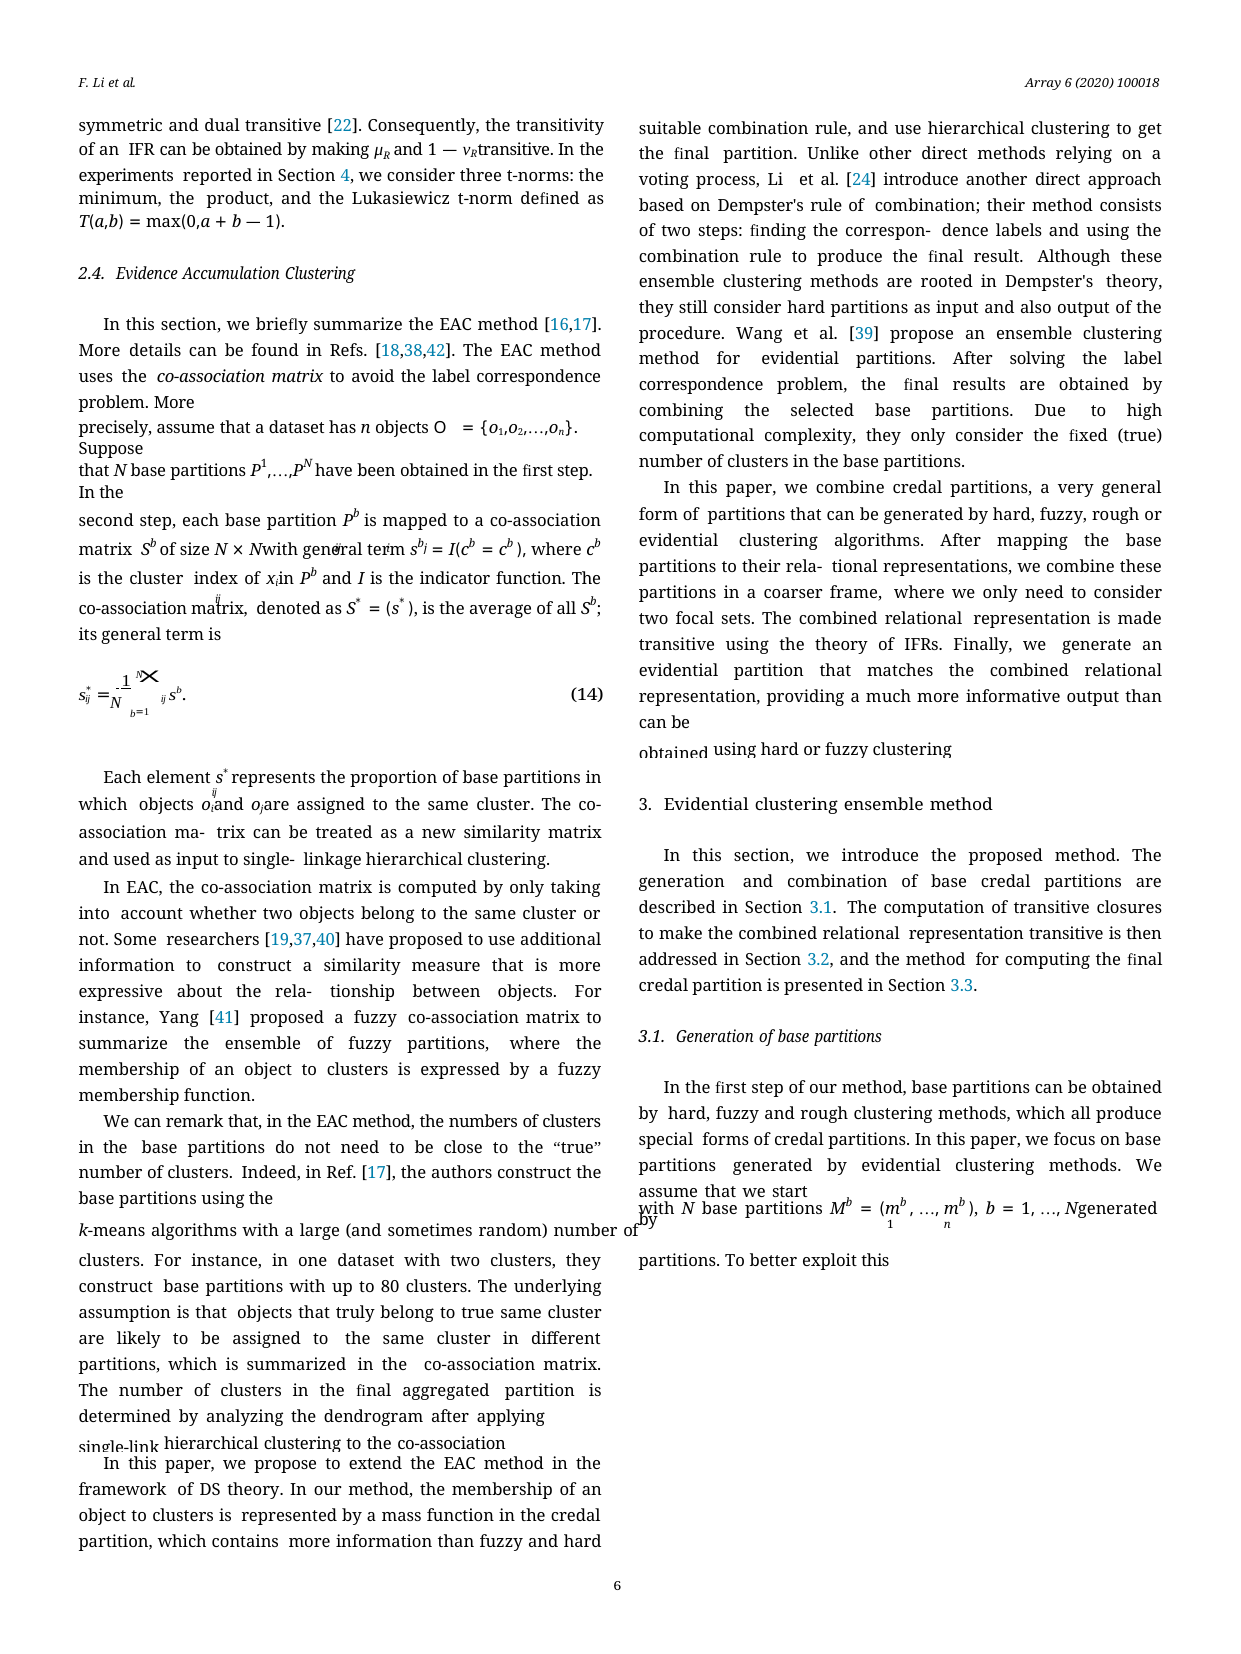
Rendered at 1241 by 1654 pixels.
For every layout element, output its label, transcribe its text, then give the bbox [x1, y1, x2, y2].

text In EAC, the co-association matrix is computed by only taking into account whether two objects belong to the same cluster or not. Some researchers [19,37,40] have proposed to use additional information to construct a similarity measure that is more expressive about the rela- tionship between objects. For instance, Yang [41] proposed a fuzzy co-association matrix to summarize the ensemble of fuzzy partitions, where the membership of an object to clusters is expressed by a fuzzy membership function. [78, 875, 602, 1106]
picture [861, 174, 866, 182]
text In this paper, we combine credal partitions, a very general form of partitions that can be generated by hard, fuzzy, rough or evidential clustering algorithms. After mapping the base partitions to their rela- tional representations, we combine these partitions in a coarser frame, where we only need to consider two focal sets. The combined relational representation is made transitive using the theory of IFRs. Finally, we generate an evidential partition that matches the combined relational representation, providing a much more informative output than can be [638, 476, 1162, 733]
picture [426, 345, 431, 353]
text clusters. For instance, in one dataset with two clusters, they construct base partitions with up to 80 clusters. The underlying assumption is that objects that truly belong to true same cluster are likely to be assigned to the same cluster in different partitions, which is summarized in the co-association matrix. The number of clusters in the final aggregated partition is determined by analyzing the dendrogram after applying [78, 1248, 602, 1427]
text second step, each base partition Pb is mapped to a co-association matrix Sb of size N × Nwith general term sb = I(cb = cb ), where cb is the cluster index of xiin Pb and I is the indicator function. The co-association matrix, denoted as S* = (s* ), is the average of all Sb; its general term is [78, 505, 602, 645]
text with N base partitions Mb = (mb , …, mb ), b = 1, …, Ngenerated by [638, 1206, 1180, 1227]
picture [316, 934, 321, 942]
text In this paper, we propose to extend the EAC method in the framework of DS theory. In our method, the membership of an object to clusters is represented by a mass function in the credal partition, which contains more information than fuzzy and hard partitions. To better exploit this [78, 1451, 602, 1552]
text s* = 1 X sb. (14) [78, 666, 608, 705]
text symmetric and dual transitive [22]. Consequently, the transitivity of an IFR can be obtained by making μR and 1 — νRtransitive. In the experiments reported in Section 4, we consider three t-norms: the minimum, the product, and the Lukasiewicz t-norm defined as T(a,b) = max(0,a + b — 1). [78, 113, 604, 233]
text that N base partitions P1,…,PN have been obtained in the first step. In the [78, 459, 608, 503]
picture [215, 1012, 220, 1020]
text Each element s* represents the proportion of base partitions in which objects oiand ojare assigned to the same cluster. The co-association ma- trix can be treated as a new similarity matrix and used as input to single- linkage hierarchical clustering. [78, 766, 602, 871]
list Generation of base partitions [638, 1025, 1180, 1048]
text In this section, we introduce the proposed method. The generation and combination of base credal partitions are described in Section 3.1. The computation of transitive closures to make the combined relational representation transitive is then addressed in Section 3.2, and the method for computing the final credal partition is presented in Section 3.3. [638, 843, 1162, 996]
list Evidential clustering ensemble method [638, 792, 1180, 815]
picture [340, 170, 345, 178]
text In this section, we briefly summarize the EAC method [16,17]. More details can be found in Refs. [18,38,42]. The EAC method uses the co-association matrix to avoid the label correspondence problem. More [78, 312, 602, 413]
text In the first step of our method, base partitions can be obtained by hard, fuzzy and rough clustering methods, which all produce special forms of credal partitions. In this paper, we focus on base partitions generated by evidential clustering methods. We assume that we start [638, 1076, 1162, 1203]
text suitable combination rule, and use hierarchical clustering to get the final partition. Unlike other direct methods relying on a voting process, Li et al. [24] introduce another direct approach based on Dempster's rule of combination; their method consists of two steps: finding the correspon- dence labels and using the combination rule to produce the final result. Although these ensemble clustering methods are rooted in Dempster's theory, they still consider hard partitions as input and also output of the procedure. Wang et al. [39] propose an ensemble clustering method for evidential partitions. After solving the label correspondence problem, the final results are obtained by combining the selected base partitions. Due to high computational complexity, they only consider the fixed (true) number of clusters in the base partitions. [638, 116, 1162, 472]
list Evidence Accumulation Clustering [78, 261, 608, 284]
text precisely, assume that a dataset has n objects O = {o1,o2,…,on}. Suppose [78, 416, 608, 459]
text We can remark that, in the EAC method, the numbers of clusters in the base partitions do not need to be close to the “true” number of clusters. Indeed, in Ref. [17], the authors construct the base partitions using the [78, 1109, 601, 1209]
